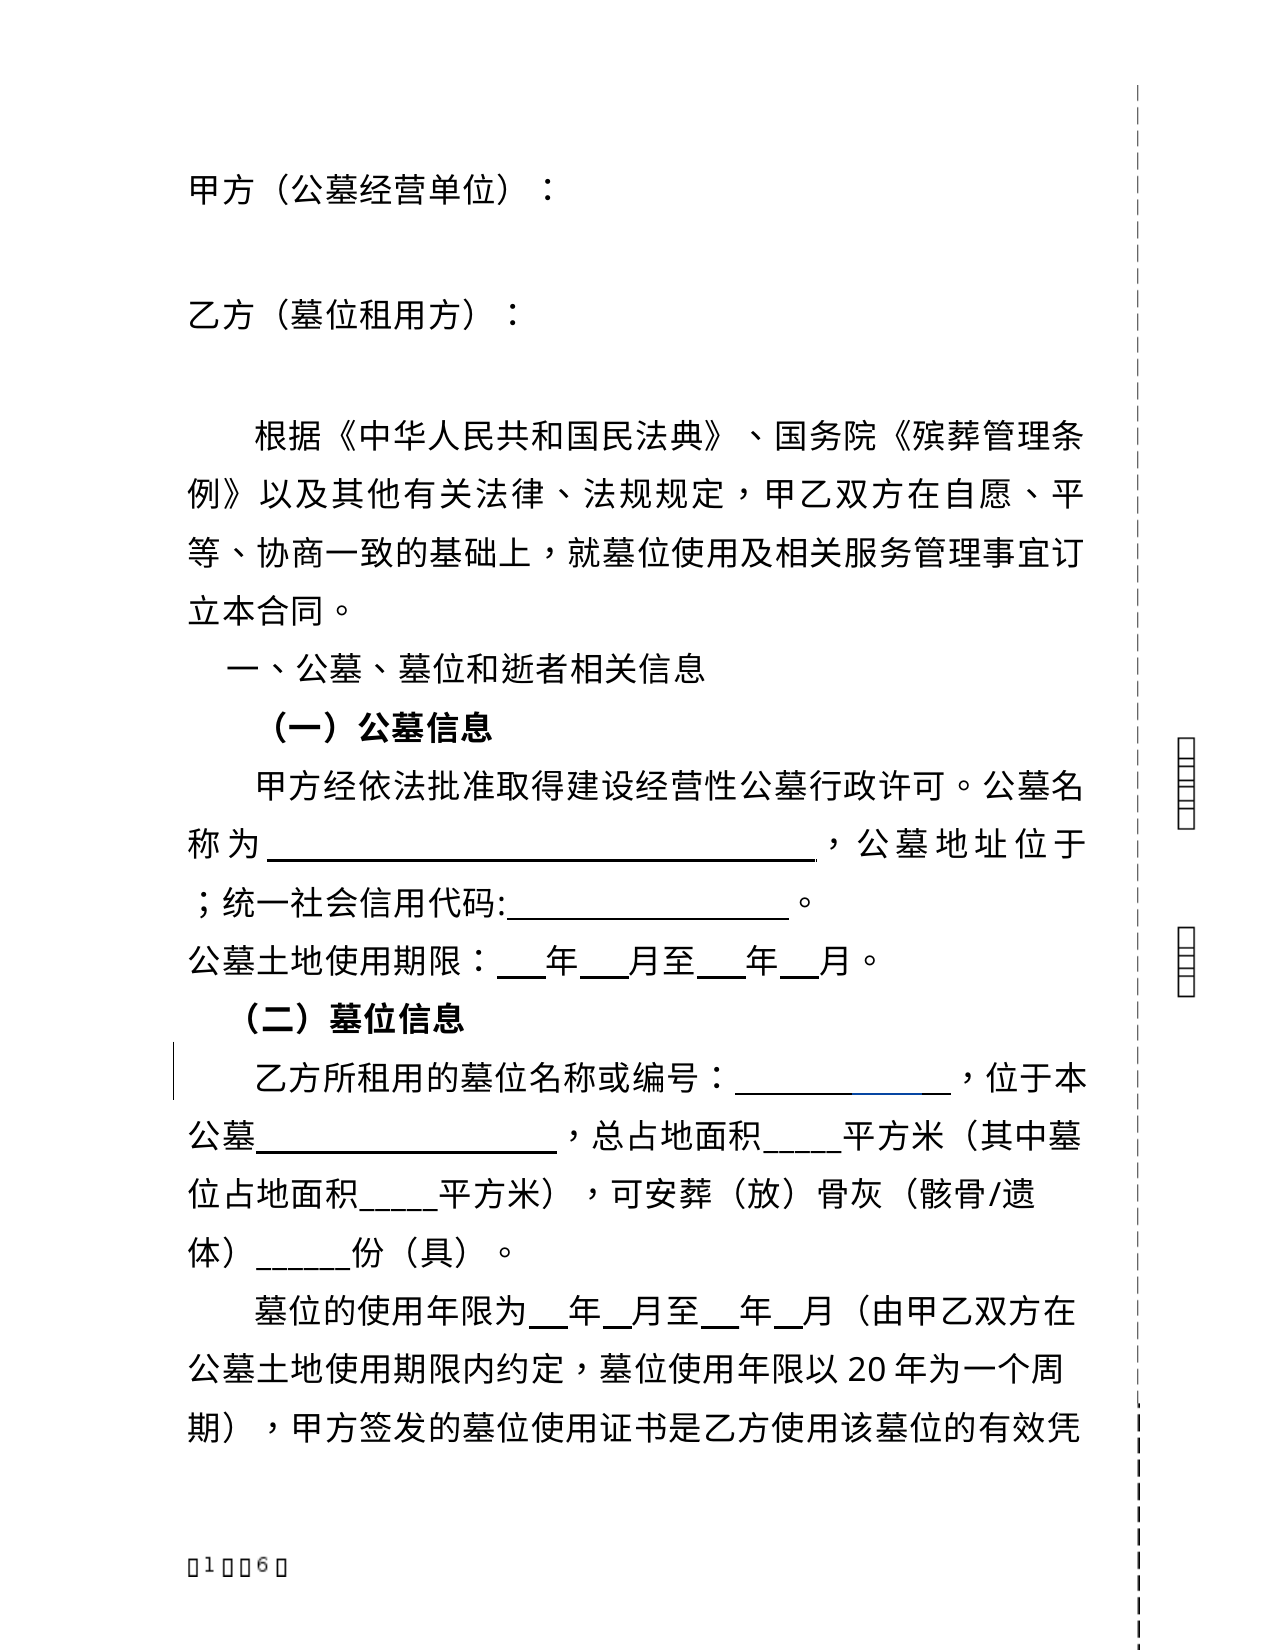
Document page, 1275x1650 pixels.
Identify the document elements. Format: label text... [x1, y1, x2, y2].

text 甲方经依法批准取得建设经营性公墓行政许可。公墓名称为 ，公墓地址位于 ；统一社会信用代码: 。 [187, 750, 1087, 925]
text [187, 1275, 1087, 1450]
picture [187, 1554, 288, 1577]
text 一、公墓、墓位和逝者相关信息 [187, 633, 1087, 692]
text 公墓土地使用期限： 年 月至 年 月。 [187, 925, 1087, 983]
text （一）公墓信息 [187, 692, 1087, 750]
text 甲方（公墓经营单位）： [187, 150, 1087, 212]
text （二）墓位信息 [187, 983, 1087, 1042]
picture [1120, 85, 1239, 1650]
text 乙方（墓位租用方）： [187, 275, 1087, 337]
text 乙方所租用的墓位名称或编号： ，位于本公墓 ，总占地面积_____平方米（其中墓位占地面积_____平方米），可安葬（放）骨灰（骸骨/遗体）______份（具）。 [187, 1042, 1087, 1275]
text 根据《中华人民共和国民法典》、国务院《殡葬管理条例》以及其他有关法律、法规规定，甲乙双方在自愿、平等、协商一致的基础上，就墓位使用及相关服务管理事宜订立本合同。 [187, 400, 1087, 633]
